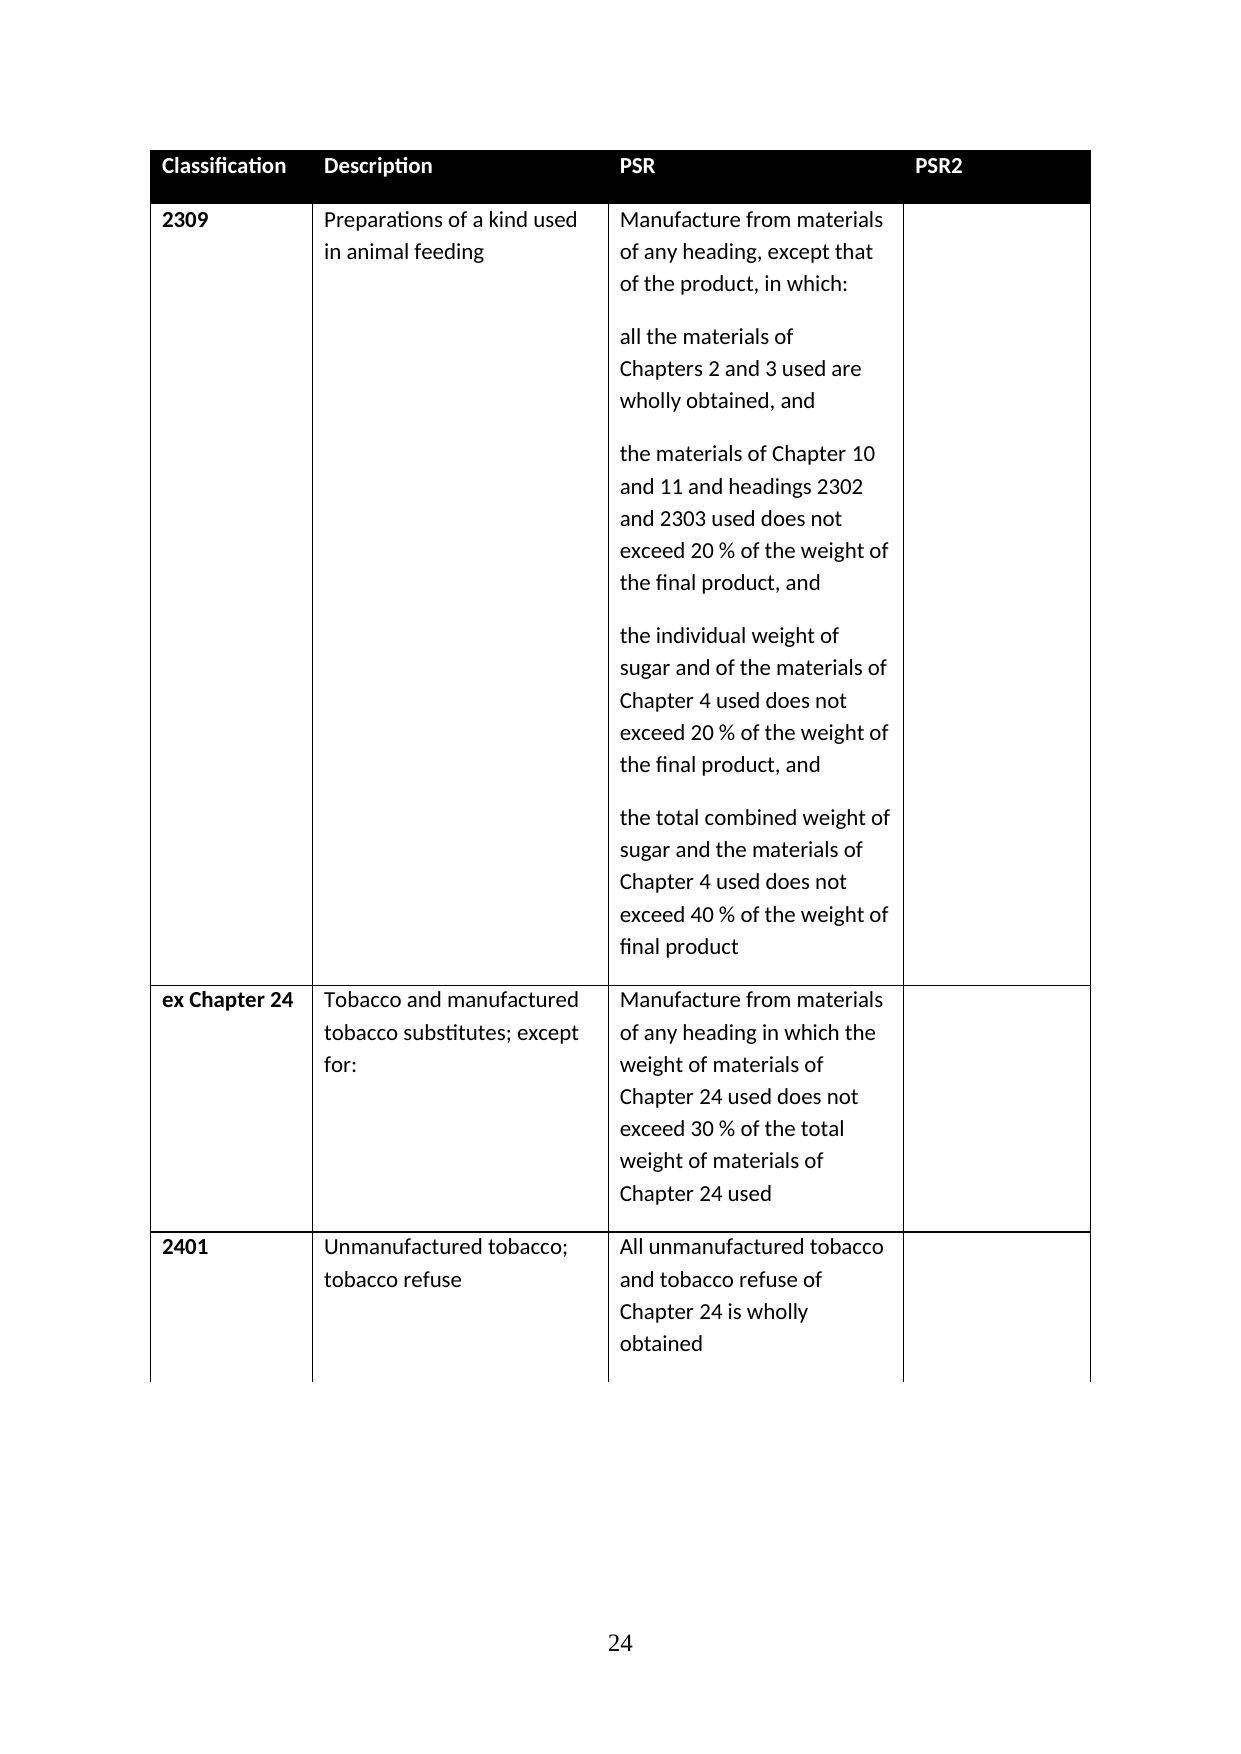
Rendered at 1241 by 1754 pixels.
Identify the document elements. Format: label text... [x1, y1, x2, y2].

table_cell Manufacture from materials of any heading in which the weight of materials of Chapter 24 used does not exceed 30 % of the total weight of materials of Chapter 24 used [609, 986, 903, 1231]
table_cell Manufacture from materials of any heading, except that of the product, in which: all the materials of Chapters 2 and 3 used are wholly obtained, and the materials of Chapter 10 and 11 and headings 2302 and 2303 used does not exceed 20 % of the weight of the final product, and the individual weight of sugar and of the materials of Chapter 4 used does not exceed 20 % of the weight of the final product, and the total combined weight of sugar and the materials of Chapter 4 used does not exceed 40 % of the weight of final product [609, 204, 903, 984]
table_cell [904, 1233, 1090, 1382]
table_header Description [313, 151, 608, 204]
table_cell 2309 [151, 204, 312, 984]
table_cell Unmanufactured tobacco; tobacco refuse [313, 1233, 608, 1382]
table_header PSR2 [904, 151, 1090, 204]
table_cell ex Chapter 24 [151, 986, 312, 1231]
table_cell [904, 204, 1090, 984]
table_cell [904, 986, 1090, 1231]
table_cell Preparations of a kind used in animal feeding [313, 204, 608, 984]
table_cell All unmanufactured tobacco and tobacco refuse of Chapter 24 is wholly obtained [609, 1233, 903, 1382]
table_header PSR [609, 151, 903, 204]
table_header Classification [151, 151, 312, 204]
table_cell 2401 [151, 1233, 312, 1382]
table_cell Tobacco and manufactured tobacco substitutes; except for: [313, 986, 608, 1231]
